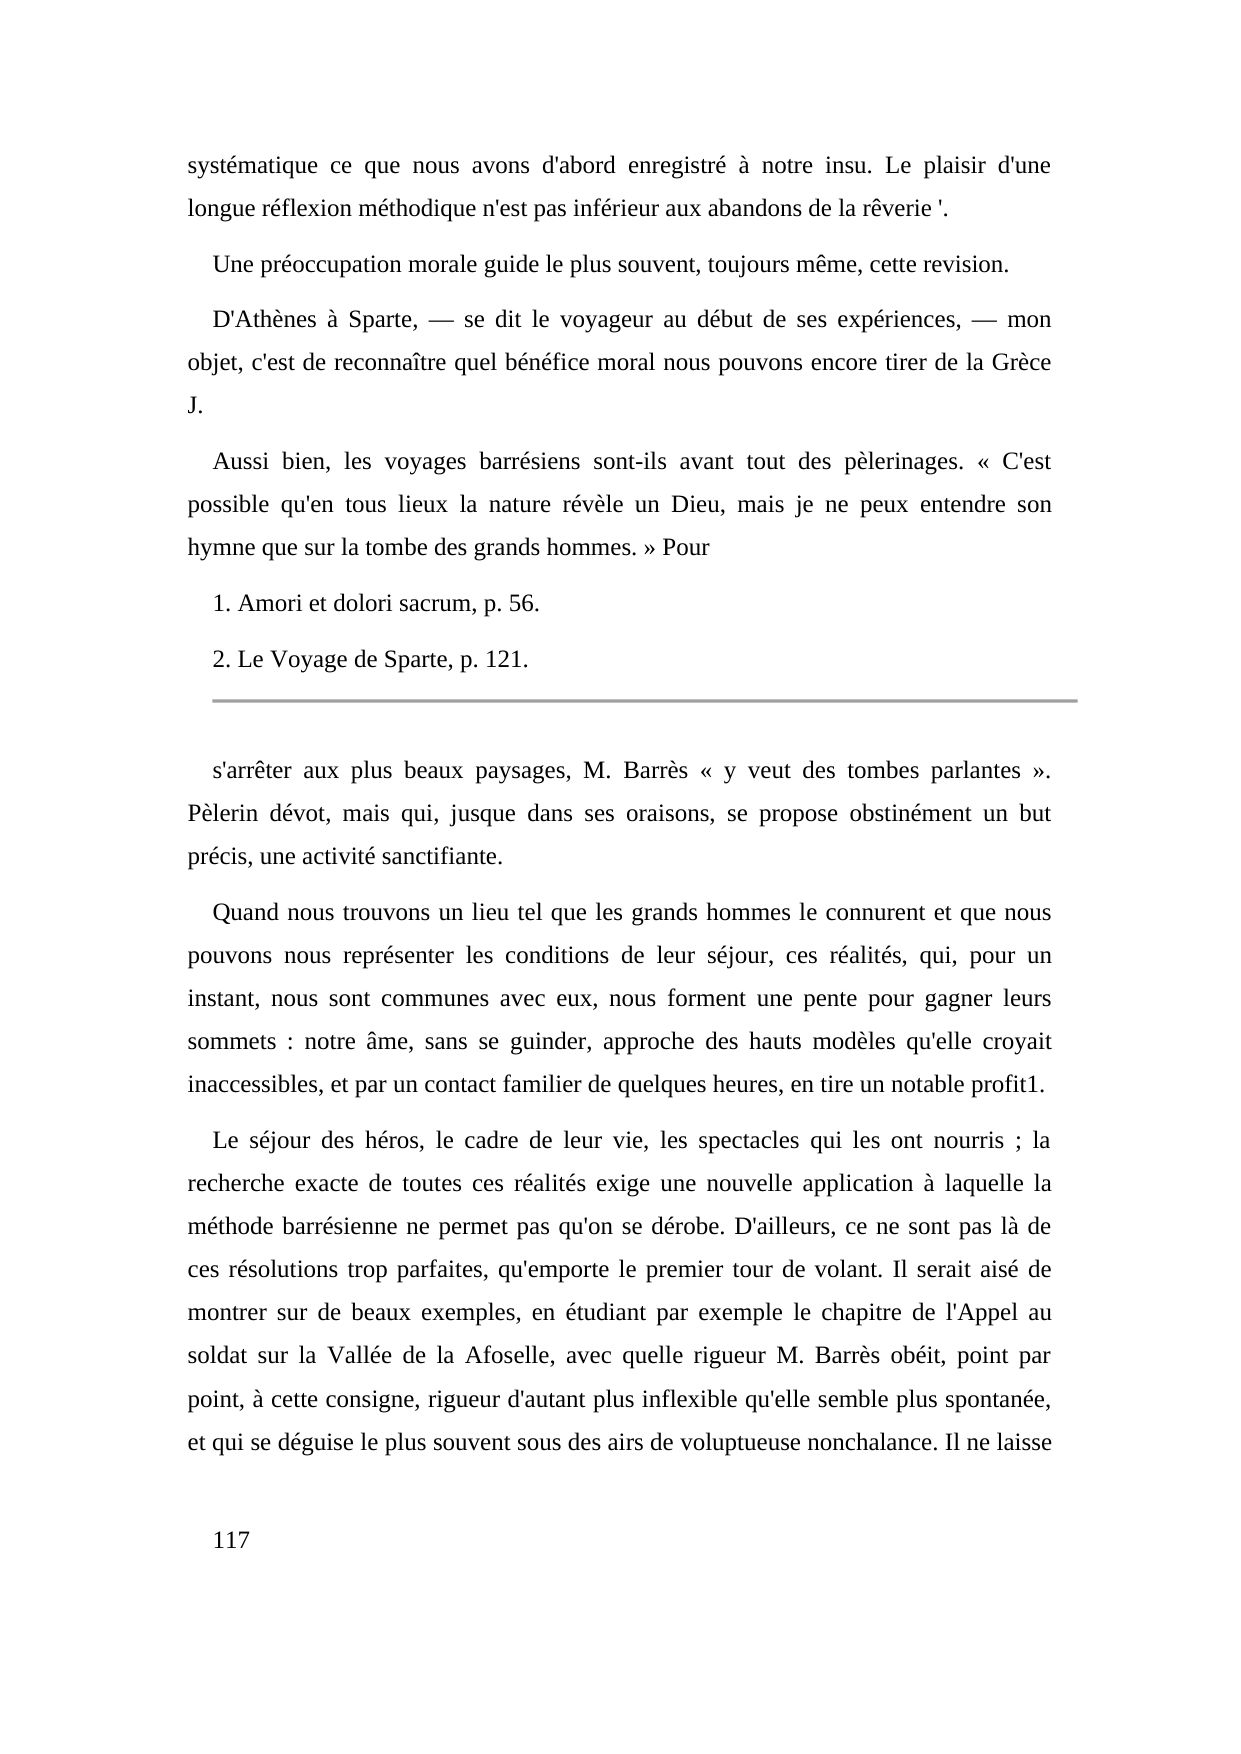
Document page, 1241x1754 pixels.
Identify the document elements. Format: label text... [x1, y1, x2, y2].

text Une préoccupation morale guide le plus souvent, toujours même, cette revision. [187, 249, 1053, 277]
text 1. Amori et dolori sacrum, p. 56. [187, 588, 1053, 617]
text Aussi bien, les voyages barrésiens sont-ils avant tout des pèlerinages. « C'est possible qu'en tous lieux la nature révèle un Dieu, mais je ne peux entendre son hymne que sur la tombe des grands hommes. » Pour [187, 446, 1053, 561]
text Quand nous trouvons un lieu tel que les grands hommes le connurent et que nous pouvons nous représenter les conditions de leur séjour, ces réalités, qui, pour un instant, nous sont communes avec eux, nous forment une pente pour gagner leurs sommets : notre âme, sans se guinder, approche des hauts modèles qu'elle croyait inaccessibles, et par un contact familier de quelques heures, en tire un notable profit1. [187, 897, 1053, 1098]
text 2. Le Voyage de Sparte, p. 121. [187, 644, 1053, 672]
text D'Athènes à Sparte, — se dit le voyageur au début de ses expériences, — mon objet, c'est de reconnaître quel bénéfice moral nous pouvons encore tirer de la Grèce J. [187, 304, 1053, 419]
text s'arrêter aux plus beaux paysages, M. Barrès « y veut des tombes parlantes ». Pèlerin dévot, mais qui, jusque dans ses oraisons, se propose obstinément un but précis, une activité sanctifiante. [187, 755, 1053, 870]
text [187, 150, 1053, 222]
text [187, 1125, 1053, 1456]
